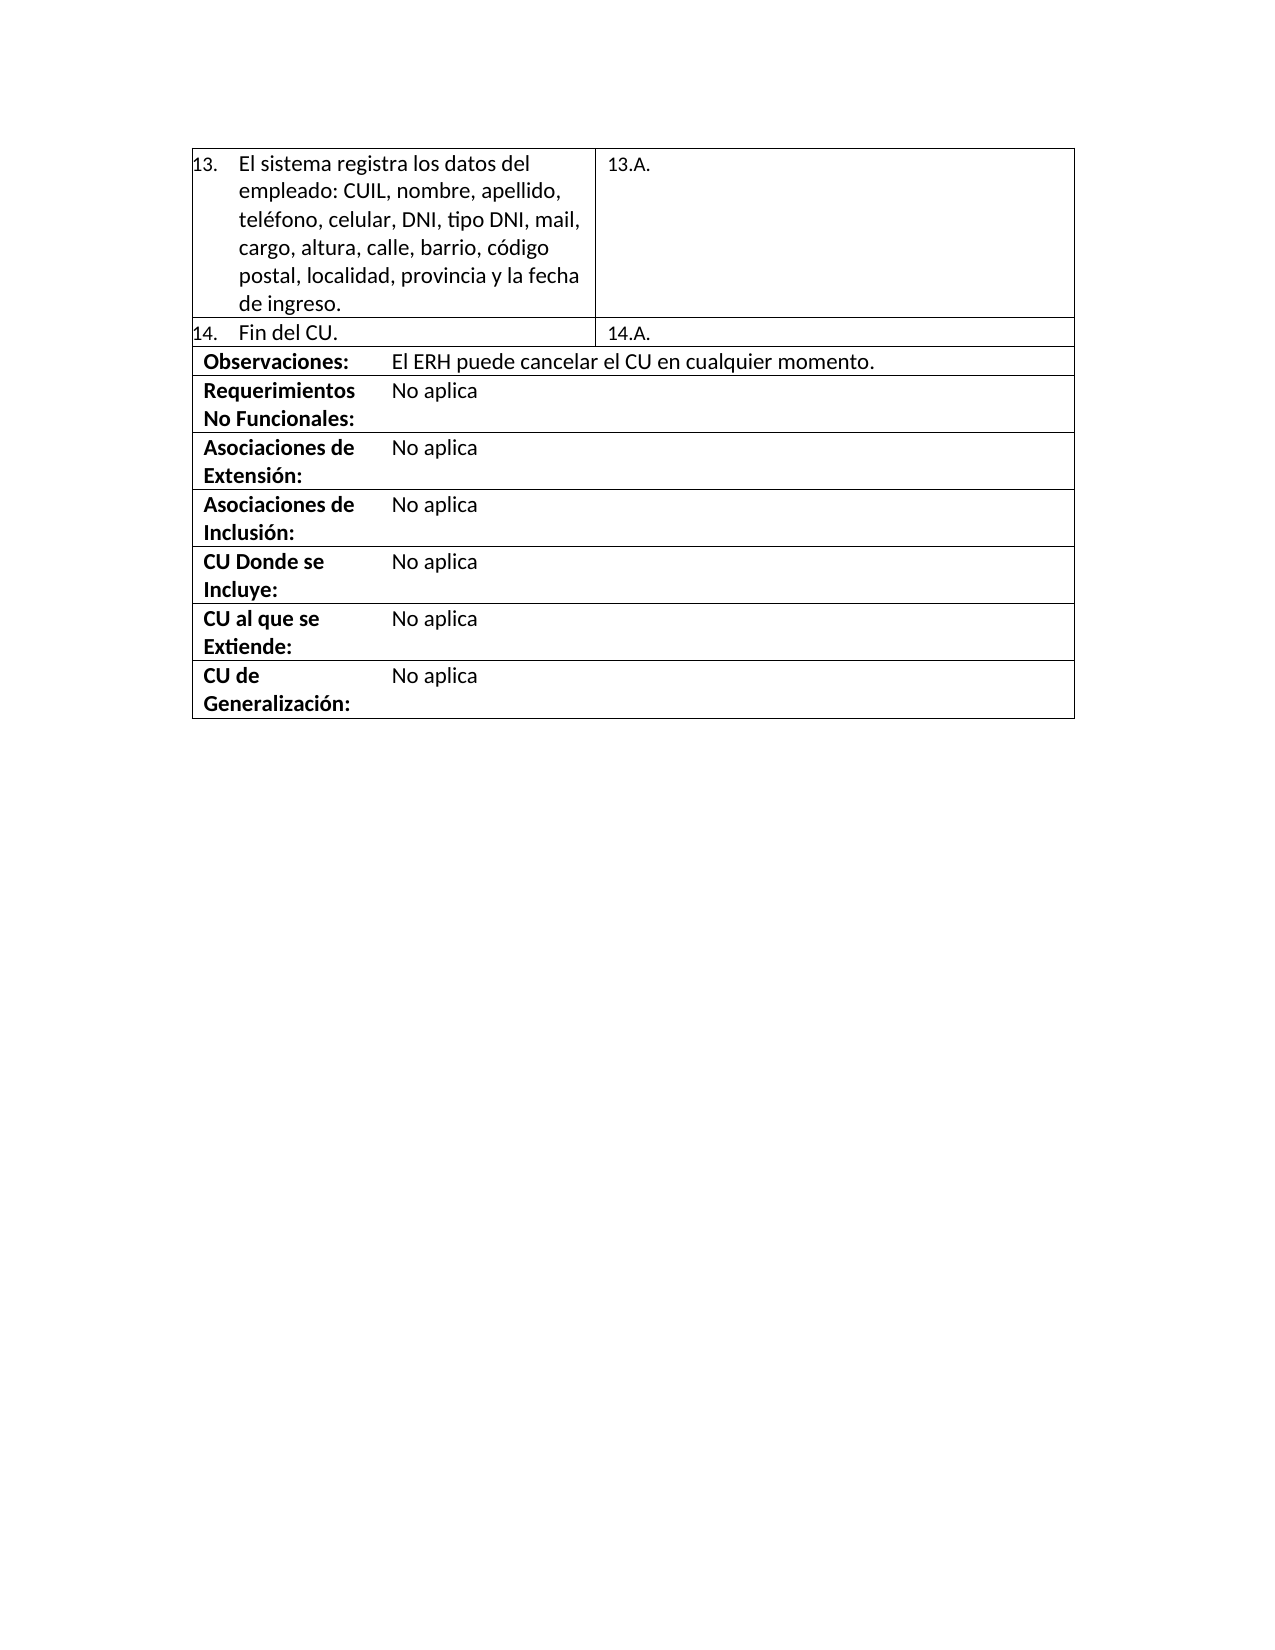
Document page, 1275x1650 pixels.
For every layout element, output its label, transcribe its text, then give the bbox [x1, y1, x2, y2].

table_cell [596, 318, 1074, 346]
table_cell CU de Generalización: [193, 661, 380, 717]
table_cell El sistema registra los datos del empleado: CUIL, nombre, apellido, teléfono, celular, DNI, tipo DNI, mail, cargo, altura, calle, barrio, código postal, localidad, provincia y la fecha de ingreso. [193, 149, 595, 317]
table_cell CU Donde se Incluye: [193, 547, 380, 603]
table_cell Observaciones: [193, 347, 380, 375]
table_cell Asociaciones de Extensión: [193, 433, 380, 489]
table_cell [596, 149, 1074, 317]
table_cell Requerimientos No Funcionales: [193, 376, 380, 432]
table_cell No aplica [380, 490, 1074, 546]
table_cell No aplica [380, 661, 1074, 717]
table_cell No aplica [380, 604, 1074, 660]
table_cell Fin del CU. [193, 318, 595, 346]
table_cell Asociaciones de Inclusión: [193, 490, 380, 546]
table_cell No aplica [380, 547, 1074, 603]
table_cell No aplica [380, 376, 1074, 432]
table_cell El ERH puede cancelar el CU en cualquier momento. [380, 347, 1074, 375]
table_cell No aplica [380, 433, 1074, 489]
table_cell CU al que se Extiende: [193, 604, 380, 660]
